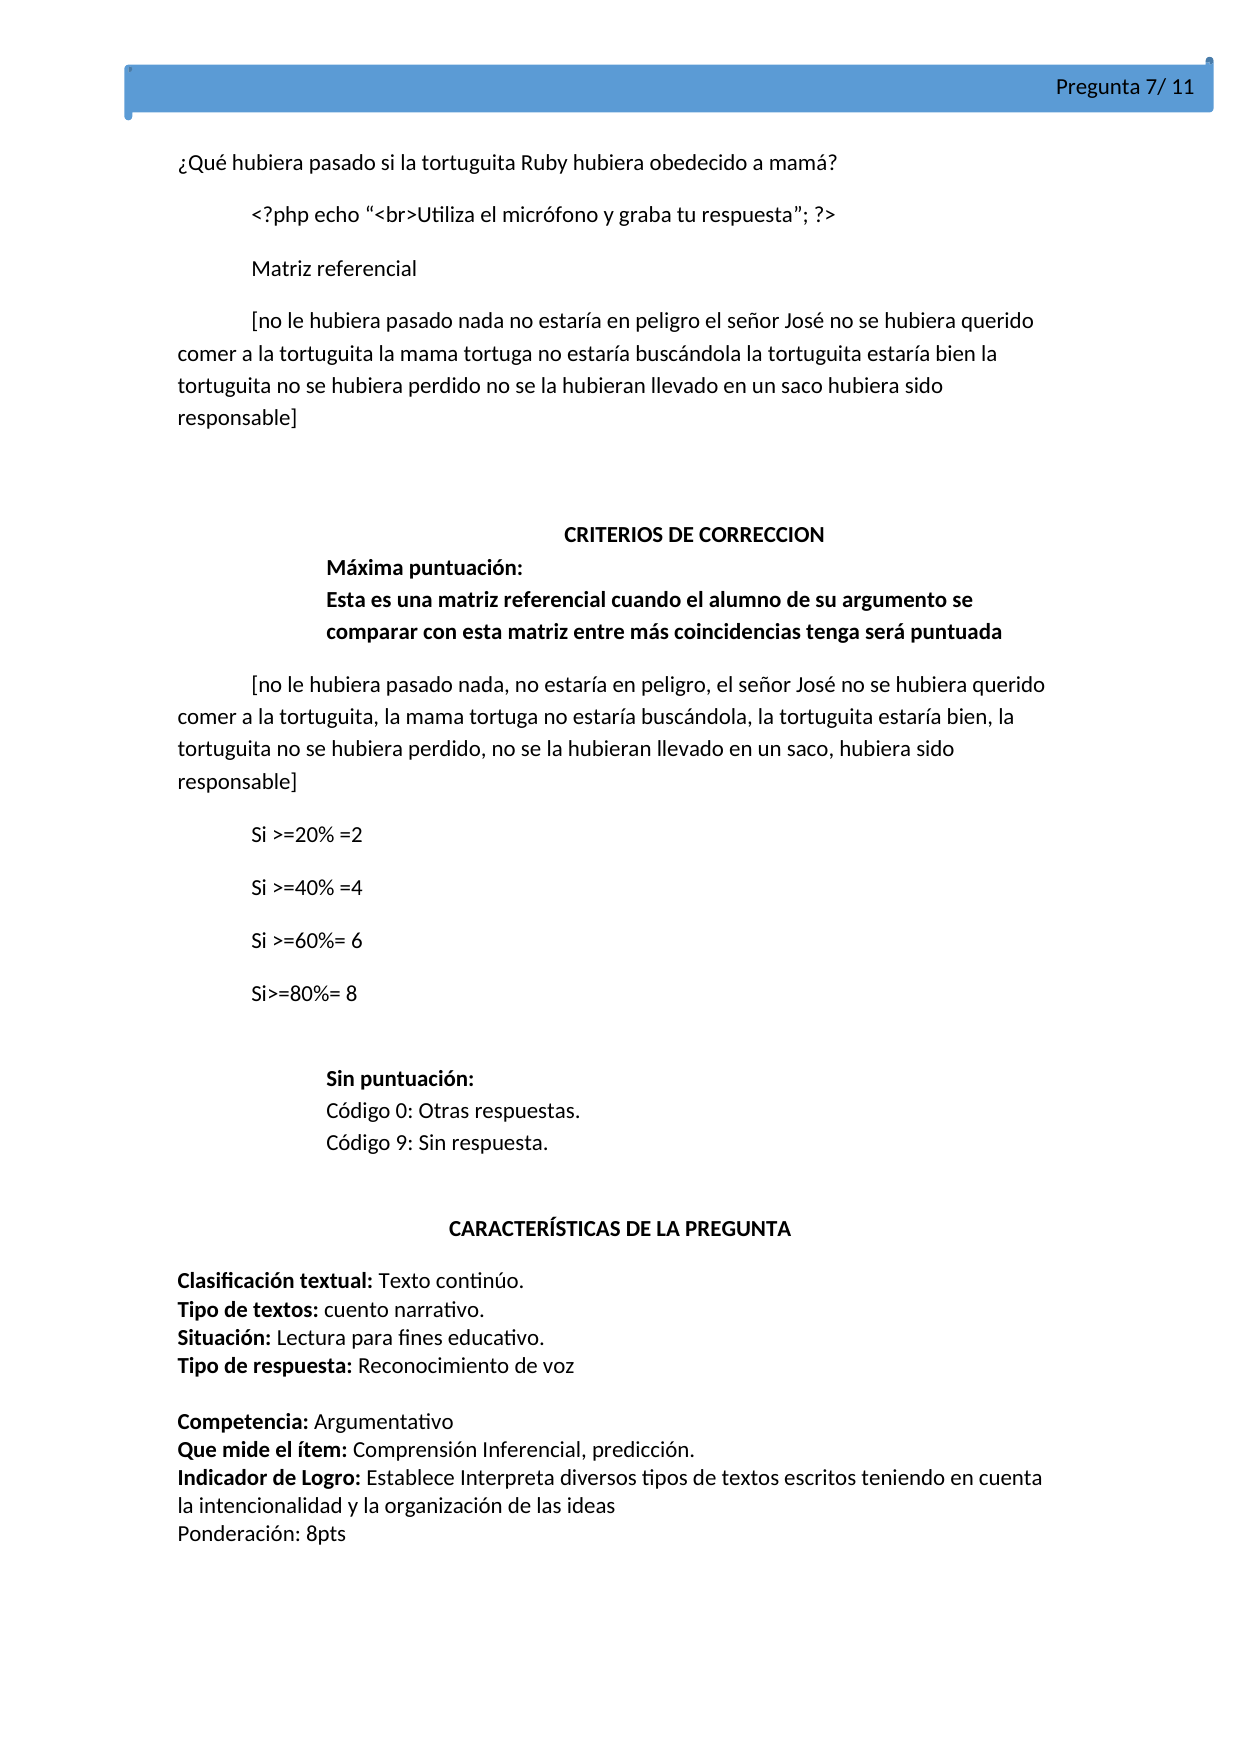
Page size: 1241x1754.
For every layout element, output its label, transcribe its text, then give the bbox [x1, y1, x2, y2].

text Si >=40% =4 [177, 873, 1063, 901]
list Código 0: Otras respuestas. [326, 1096, 1063, 1124]
text Tipo de textos: cuento narrativo. [177, 1295, 1063, 1323]
text Situación: Lectura para fines educativo. [177, 1323, 1063, 1351]
text Si >=20% =2 [177, 820, 1063, 848]
text Matriz referencial [177, 254, 1063, 282]
text Que mide el ítem: Comprensión Inferencial, predicción. [177, 1435, 1063, 1463]
list Esta es una matriz referencial cuando el alumno de su argumento se comparar con esta matriz entre más coincidencias tenga será puntuada [326, 585, 1063, 645]
text ¿Qué hubiera pasado si la tortuguita Ruby hubiera obedecido a mamá? [177, 148, 1063, 176]
text CARACTERÍSTICAS DE LA PREGUNTA [177, 1214, 1063, 1242]
list Máxima puntuación: [326, 553, 1063, 581]
text Tipo de respuesta: Reconocimiento de voz [177, 1351, 1063, 1379]
text Indicador de Logro: Establece Interpreta diversos tipos de textos escritos teniendo en cuenta la intencionalidad y la organización de las ideas [177, 1463, 1063, 1519]
list CRITERIOS DE CORRECCION [326, 521, 1063, 549]
list Sin puntuación: [326, 1064, 1063, 1092]
text <?php echo “<br>Utiliza el micrófono y graba tu respuesta”; ?> [251, 201, 1063, 229]
text Si>=80%= 8 [177, 979, 1063, 1007]
text Competencia: Argumentativo [177, 1407, 1063, 1435]
text [no le hubiera pasado nada, no estaría en peligro, el señor José no se hubiera querido comer a la tortuguita, la mama tortuga no estaría buscándola, la tortuguita estaría bien, la tortuguita no se hubiera perdido, no se la hubieran llevado en un saco, hubiera sido responsable] [177, 670, 1063, 795]
text Ponderación: 8pts [177, 1519, 1063, 1547]
list Código 9: Sin respuesta. [326, 1128, 1063, 1156]
text Si >=60%= 6 [177, 926, 1063, 954]
text [no le hubiera pasado nada no estaría en peligro el señor José no se hubiera querido comer a la tortuguita la mama tortuga no estaría buscándola la tortuguita estaría bien la tortuguita no se hubiera perdido no se la hubieran llevado en un saco hubiera sido responsable] [177, 307, 1063, 431]
text Clasificación textual: Texto continúo. [177, 1267, 1063, 1295]
